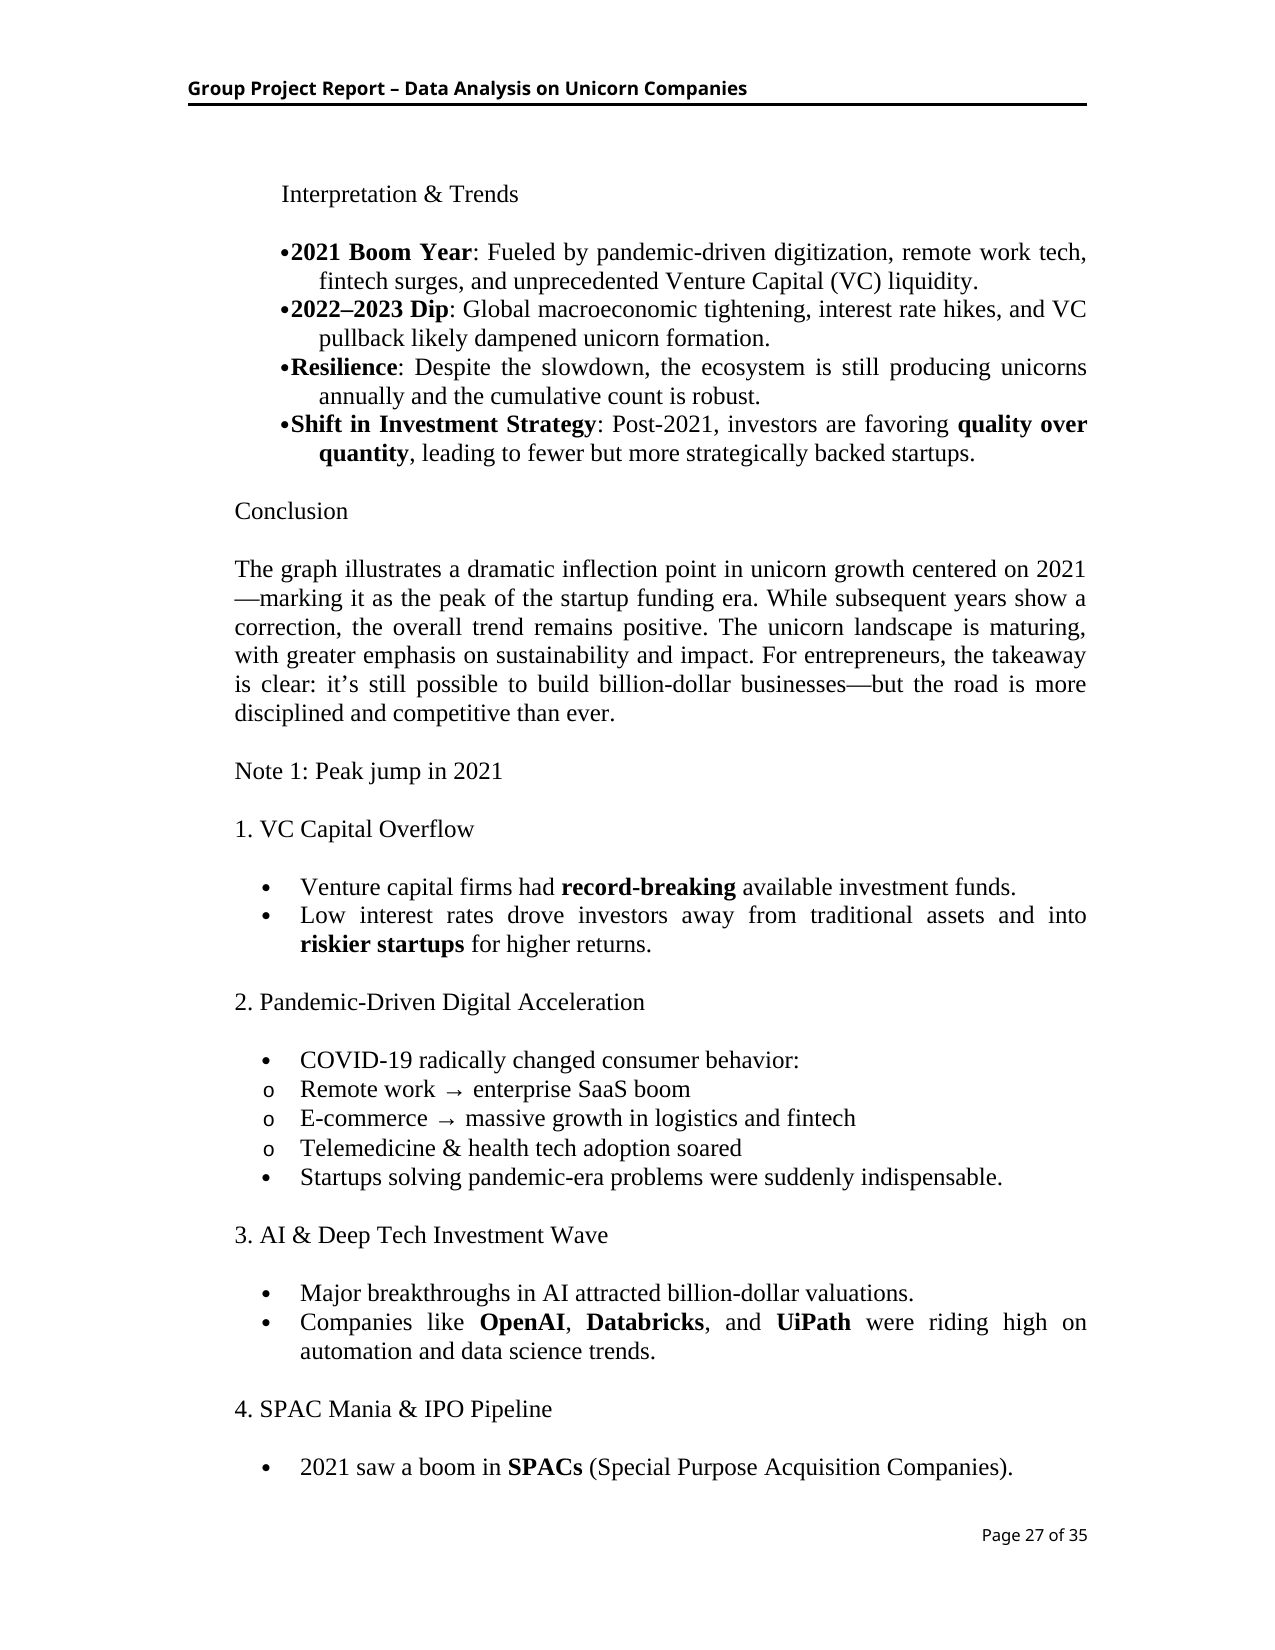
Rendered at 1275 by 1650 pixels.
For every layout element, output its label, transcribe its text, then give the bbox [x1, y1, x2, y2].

list E-commerce → massive growth in logistics and fintech [262, 1103, 1087, 1133]
text The graph illustrates a dramatic inflection point in unicorn growth centered on 2021—marking it as the peak of the startup funding era. While subsequent years show a correction, the overall trend remains positive. The unicorn landscape is maturing, with greater emphasis on sustainability and impact. For entrepreneurs, the takeaway is clear: it’s still possible to build billion-dollar businesses—but the road is more disciplined and competitive than ever. [234, 554, 1087, 727]
list Companies like OpenAI, Databricks, and UiPath were riding high on automation and data science trends. [262, 1307, 1087, 1364]
list Resilience: Despite the slowdown, the ecosystem is still producing unicorns annually and the cumulative count is robust. [281, 352, 1087, 409]
list Shift in Investment Strategy: Post-2021, investors are favoring quality over quantity, leading to fewer but more strategically backed startups. [281, 409, 1087, 467]
list Startups solving pandemic-era problems were suddenly indispensable. [262, 1162, 1087, 1191]
list 2021 saw a boom in SPACs (Special Purpose Acquisition Companies). [262, 1452, 1087, 1480]
list Major breakthroughs in AI attracted billion-dollar valuations. [262, 1278, 1087, 1307]
list Telemedicine & health tech adoption soared [262, 1133, 1087, 1162]
text Note 1: Peak jump in 2021 [234, 756, 1087, 784]
list COVID-19 radically changed consumer behavior: [262, 1045, 1087, 1074]
list Low interest rates drove investors away from traditional assets and into riskier startups for higher returns. [262, 900, 1087, 958]
text 4. SPAC Mania & IPO Pipeline [234, 1394, 1087, 1422]
list 2022–2023 Dip: Global macroeconomic tightening, interest rate hikes, and VC pullback likely dampened unicorn formation. [281, 294, 1087, 352]
text 3. AI & Deep Tech Investment Wave [234, 1220, 1087, 1249]
text Interpretation & Trends [253, 179, 1087, 208]
text 1. VC Capital Overflow [234, 814, 1087, 842]
list Venture capital firms had record-breaking available investment funds. [262, 872, 1087, 900]
list Remote work → enterprise SaaS boom [262, 1074, 1087, 1103]
text 2. Pandemic-Driven Digital Acceleration [234, 987, 1087, 1016]
text Conclusion [234, 496, 1087, 525]
list 2021 Boom Year: Fueled by pandemic-driven digitization, remote work tech, fintech surges, and unprecedented Venture Capital (VC) liquidity. [281, 237, 1087, 294]
